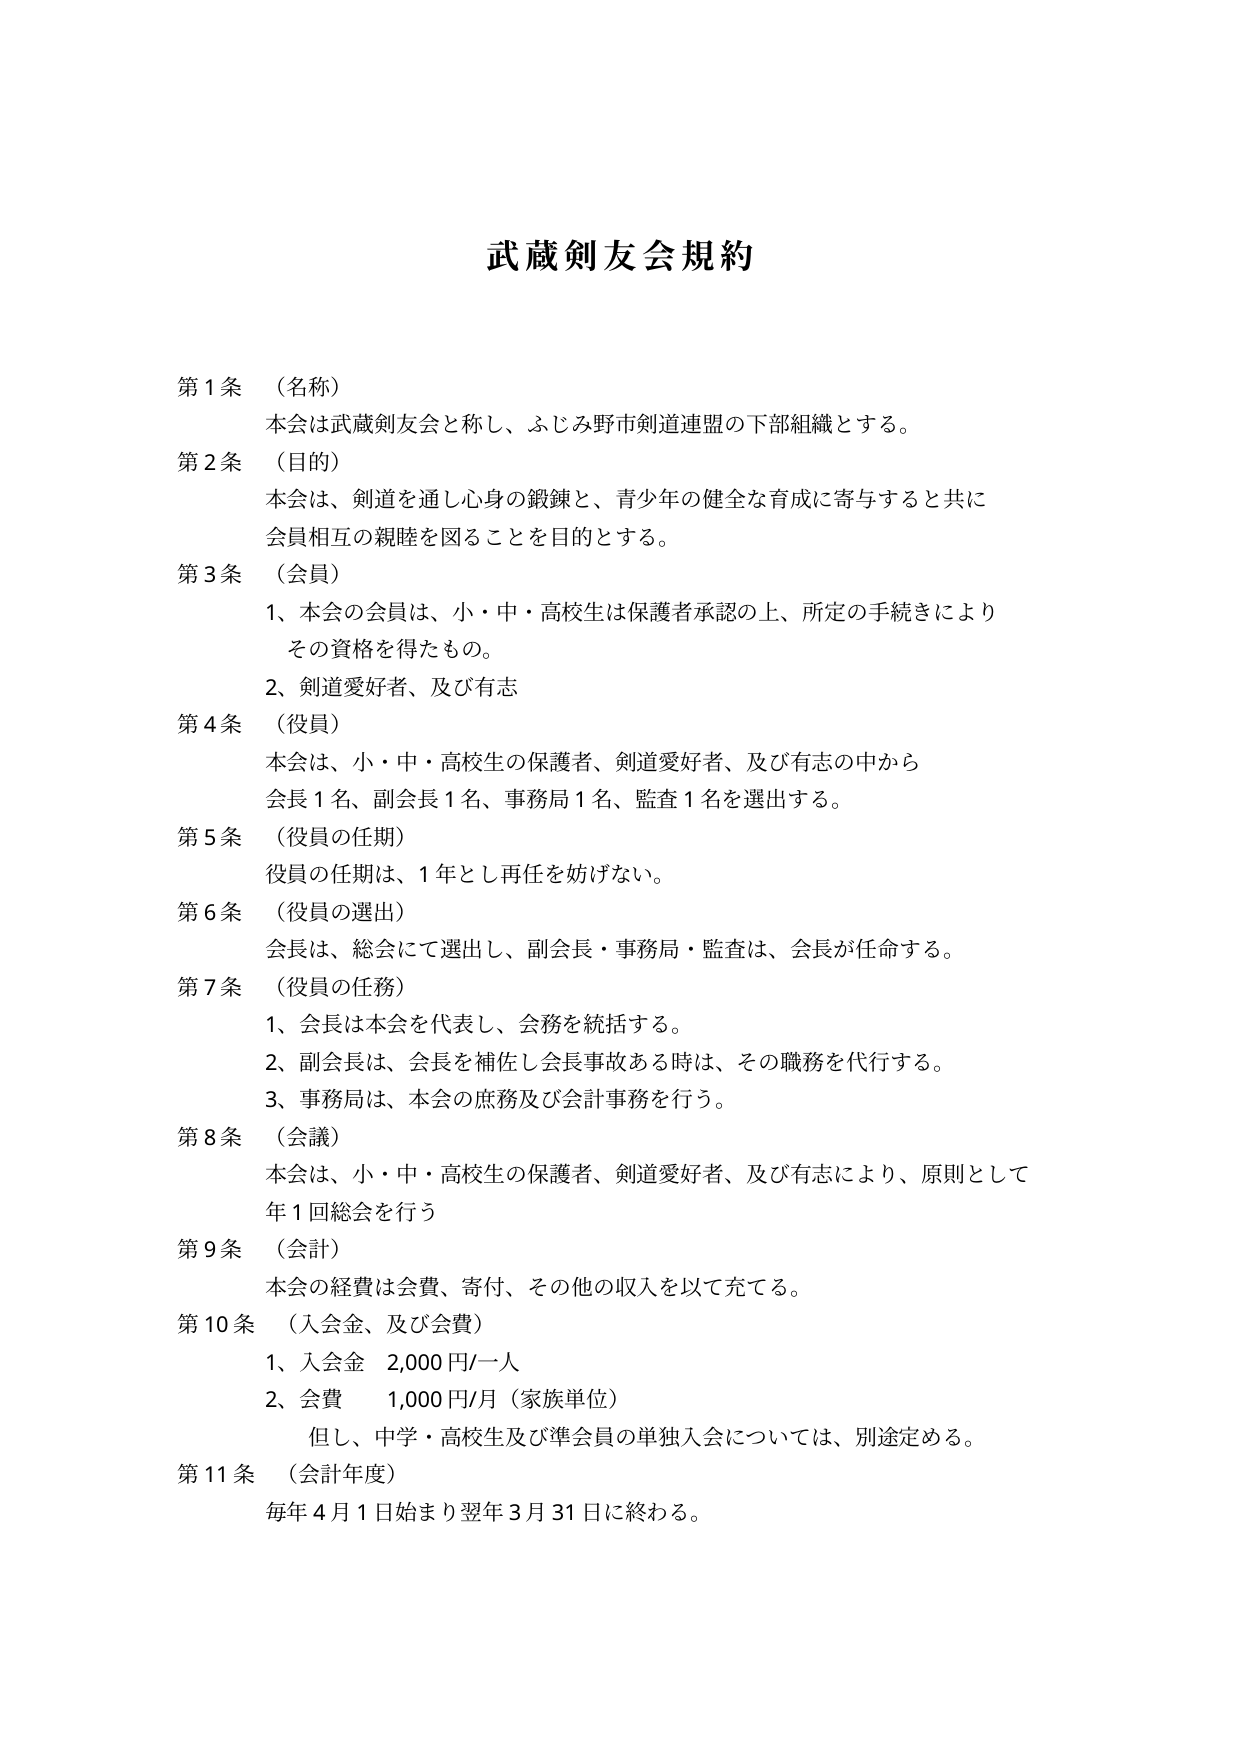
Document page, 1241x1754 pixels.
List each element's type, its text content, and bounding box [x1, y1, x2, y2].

text 第1条 （名称） 本会は武蔵剣友会と称し、ふじみ野市剣道連盟の下部組織とする。 [177, 367, 1063, 442]
text 第10条 （入会金、及び会費） 1、入会金 2,000円/一人 2、会費 1,000円/月（家族単位） [177, 1304, 1063, 1417]
text 第6条 （役員の選出） 会長は、総会にて選出し、副会長・事務局・監査は、会長が任命する。 [177, 892, 1063, 967]
text 但し、中学・高校生及び準会員の単独入会については、別途定める。 [177, 1417, 1063, 1454]
text 第2条 （目的） 本会は、剣道を通し心身の鍛錬と、青少年の健全な育成に寄与すると共に 会員相互の親睦を図ることを目的とする。 [177, 442, 1063, 554]
text 第9条 （会計） 本会の経費は会費、寄付、その他の収入を以て充てる。 [177, 1229, 1063, 1304]
text 第7条 （役員の任務） 1、会長は本会を代表し、会務を統括する。 2、副会長は、会長を補佐し会長事故ある時は、その職務を代行する。 3、事務局は、本会の庶務及び会計事務を行う。 [177, 967, 1063, 1117]
text 武蔵剣友会規約 [177, 217, 1063, 292]
text 第8条 （会議） 本会は、小・中・高校生の保護者、剣道愛好者、及び有志により、原則として 年1回総会を行う [177, 1117, 1063, 1229]
text 第5条 （役員の任期） 役員の任期は、1年とし再任を妨げない。 [177, 817, 1063, 892]
text 第4条 （役員） 本会は、小・中・高校生の保護者、剣道愛好者、及び有志の中から 会長1名、副会長1名、事務局1名、監査1名を選出する。 [177, 704, 1063, 817]
text 第11条 （会計年度） 毎年4月1日始まり翌年3月31日に終わる。 [177, 1454, 1063, 1529]
text 第3条 （会員） 1、本会の会員は、小・中・高校生は保護者承認の上、所定の手続きにより その資格を得たもの。 2、剣道愛好者、及び有志 [177, 554, 1063, 704]
